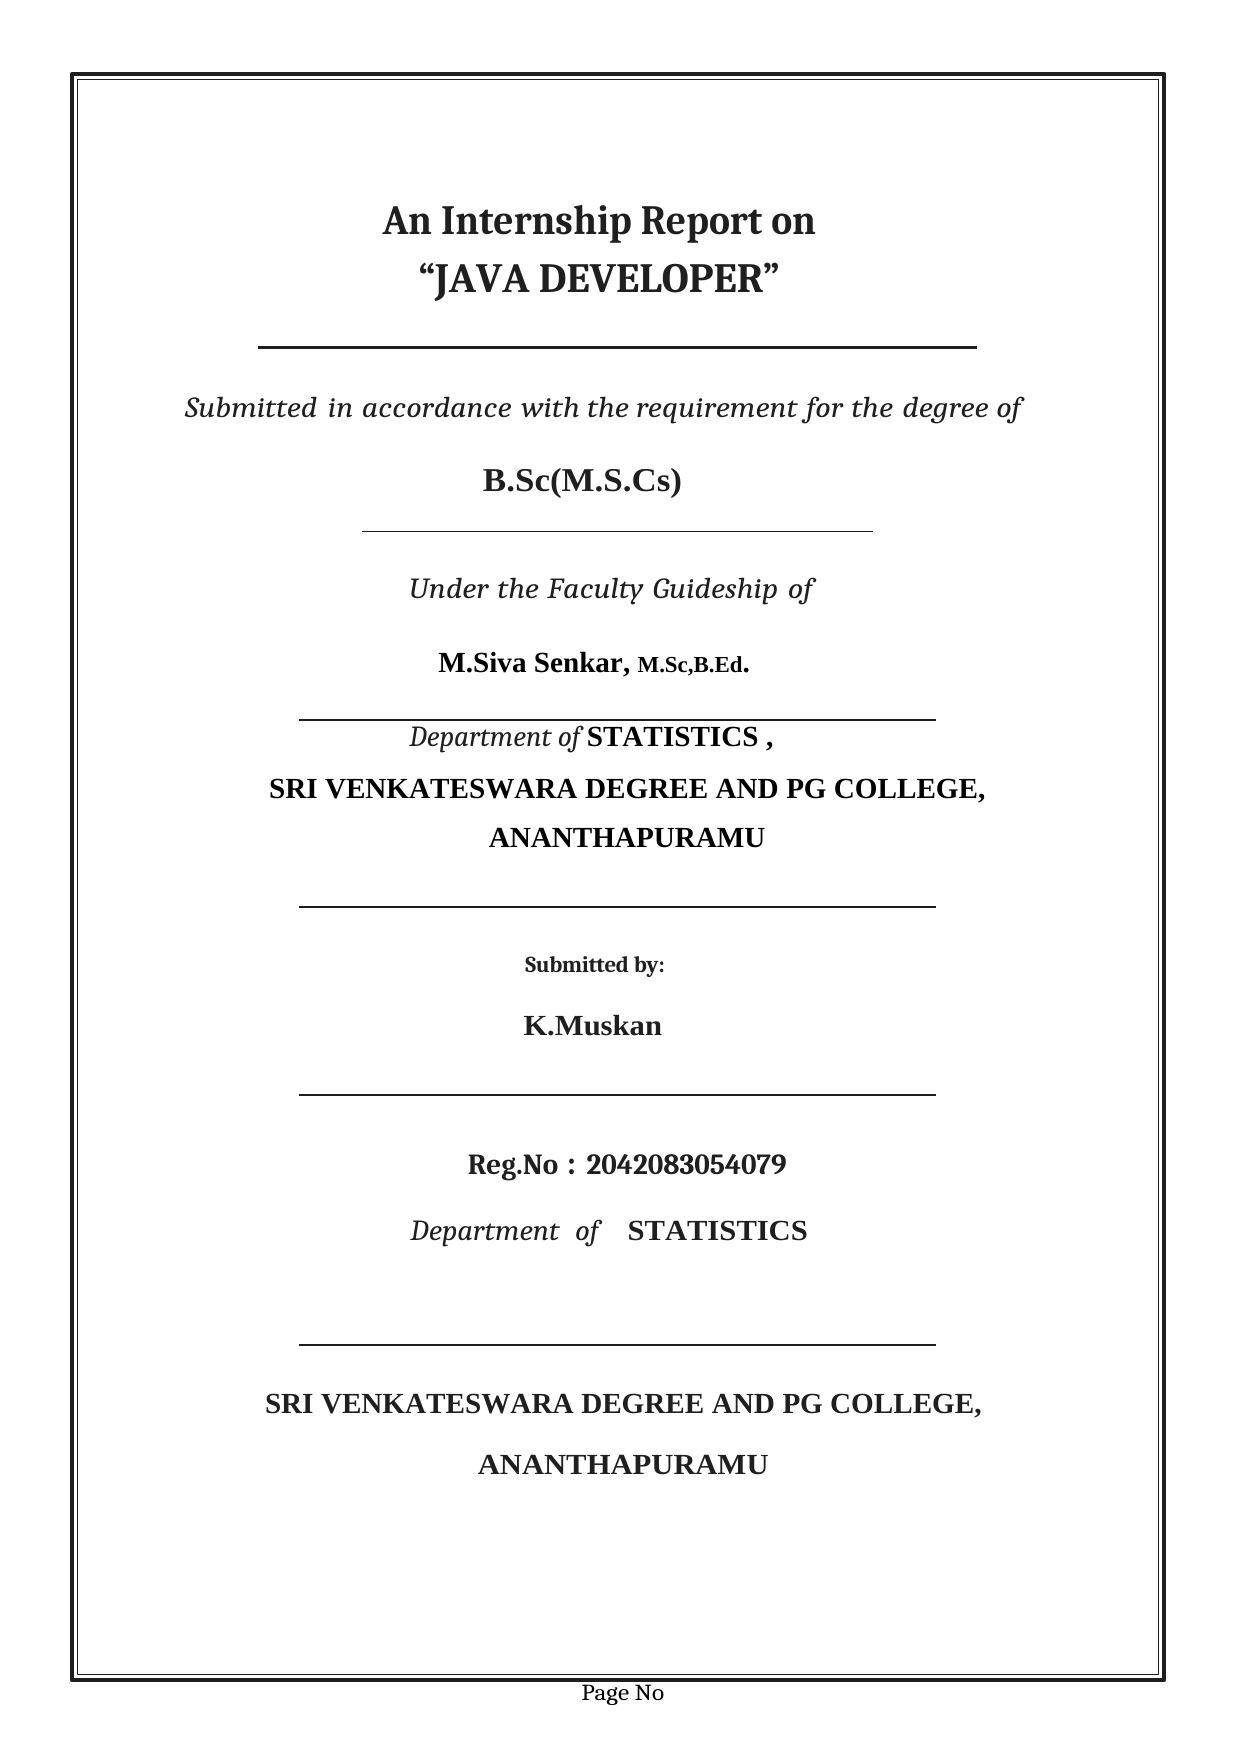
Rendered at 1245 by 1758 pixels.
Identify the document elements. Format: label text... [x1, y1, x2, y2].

text Department of STATISTICS , [409, 719, 1120, 753]
text Submitted by: [370, 951, 820, 978]
text Submitted in accordance with the requirement for the degree of [171, 391, 1034, 425]
text B.Sc(M.S.Cs) [483, 460, 1120, 498]
text Department of STATISTICS [410, 1213, 1120, 1247]
text SRI VENKATESWARA DEGREE AND PG COLLEGE, ANANTHAPURAMU [135, 771, 1119, 853]
text Under the Faculty Guideship of [409, 573, 1120, 606]
text Page No [135, 1680, 1109, 1706]
subtitle An Internship Report on “JAVA DEVELOPER” [378, 197, 820, 303]
text Reg.No : 2042083054079 [468, 1144, 1120, 1183]
text SRI VENKATESWARA DEGREE AND PG COLLEGE, ANANTHAPURAMU [171, 1386, 1076, 1481]
text K.Muskan [366, 1008, 820, 1041]
text M.Siva Senkar, M.Sc,B.Ed. [368, 645, 820, 678]
